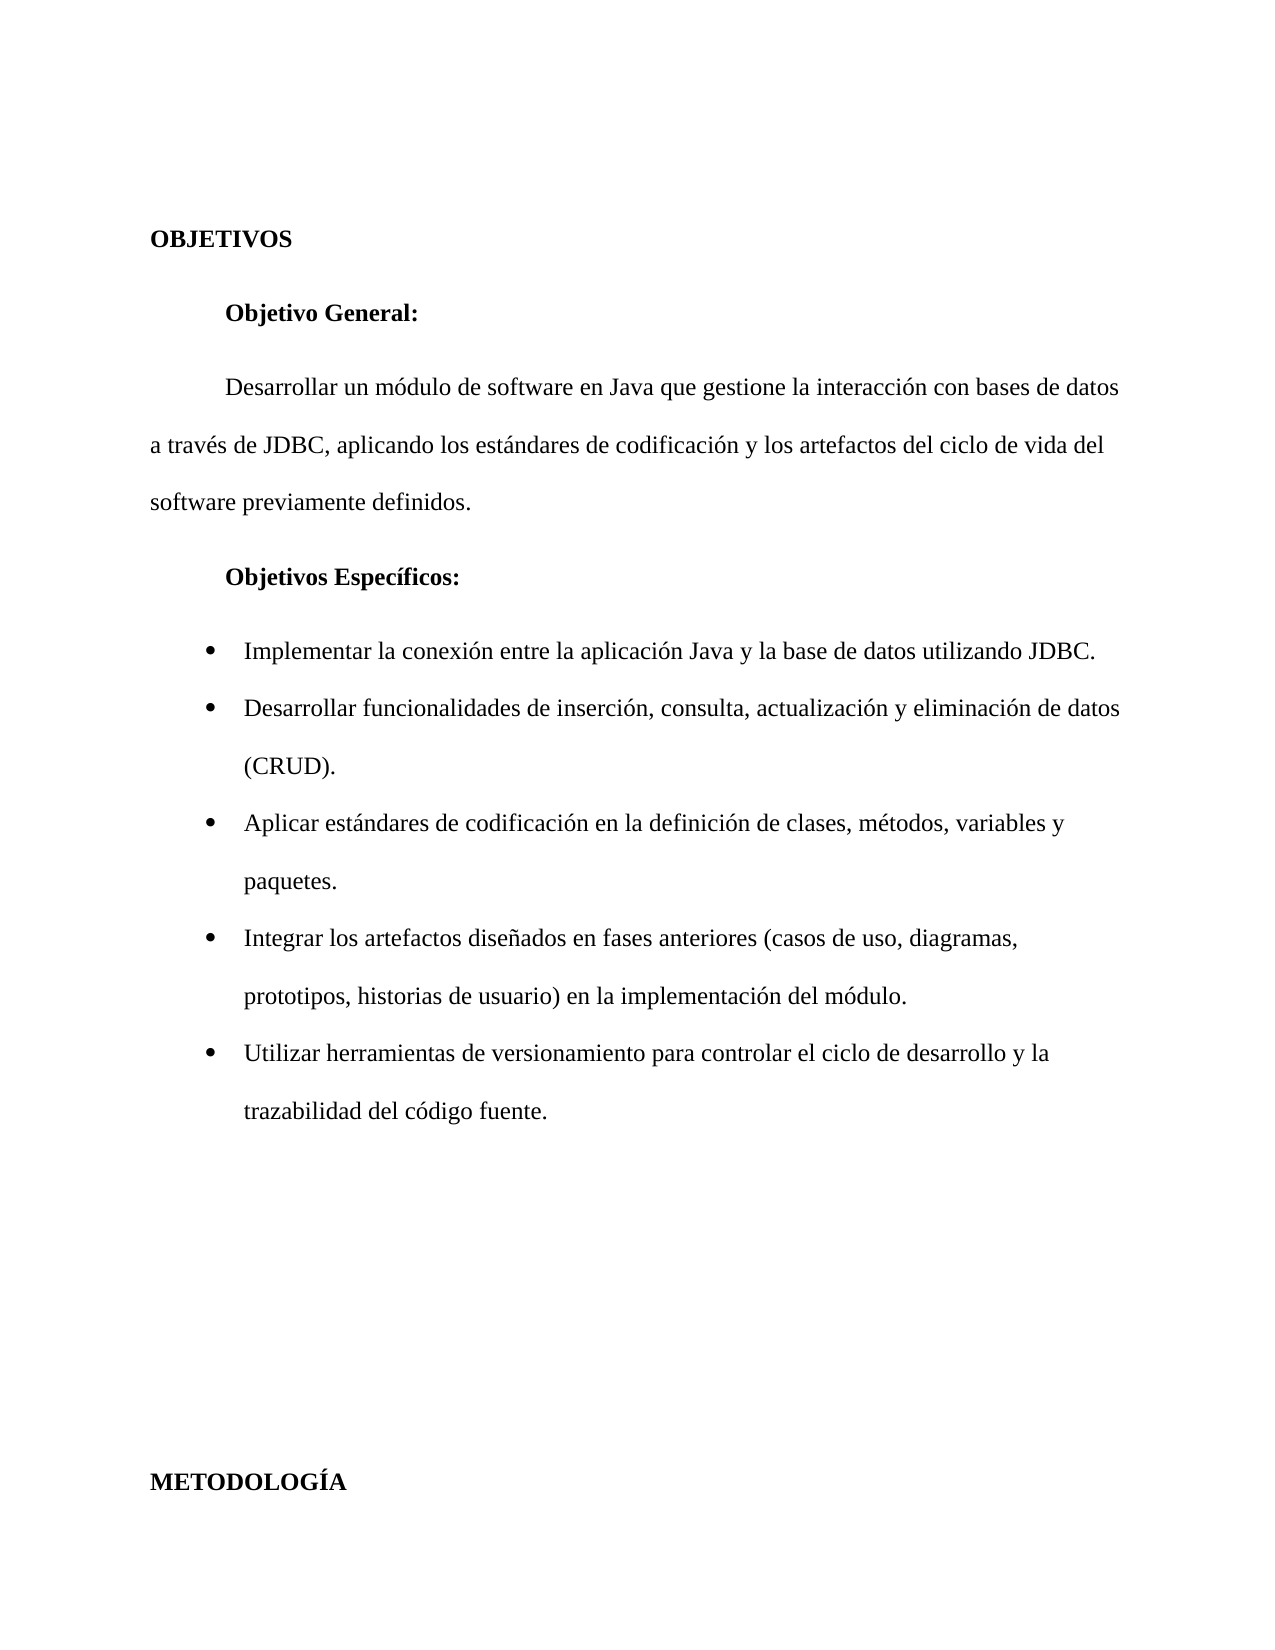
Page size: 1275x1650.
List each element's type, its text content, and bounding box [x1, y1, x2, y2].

list Utilizar herramientas de versionamiento para controlar el ciclo de desarrollo y la trazabilidad del código fuente. [206, 1038, 1125, 1124]
list Implementar la conexión entre la aplicación Java y la base de datos utilizando JDBC. [206, 636, 1125, 664]
list Aplicar estándares de codificación en la definición de clases, métodos, variables y paquetes. [206, 808, 1125, 894]
text METODOLOGÍA [150, 1467, 1125, 1495]
list Integrar los artefactos diseñados en fases anteriores (casos de uso, diagramas, prototipos, historias de usuario) en la implementación del módulo. [206, 923, 1125, 1009]
text Objetivos Específicos: [150, 562, 1125, 590]
list Desarrollar funcionalidades de inserción, consulta, actualización y eliminación de datos (CRUD). [206, 693, 1125, 779]
text OBJETIVOS [150, 224, 1125, 253]
text Objetivo General: [150, 298, 1125, 327]
text Desarrollar un módulo de software en Java que gestione la interacción con bases de datos a través de JDBC, aplicando los estándares de codificación y los artefactos del ciclo de vida del software previamente definidos. [150, 372, 1125, 516]
